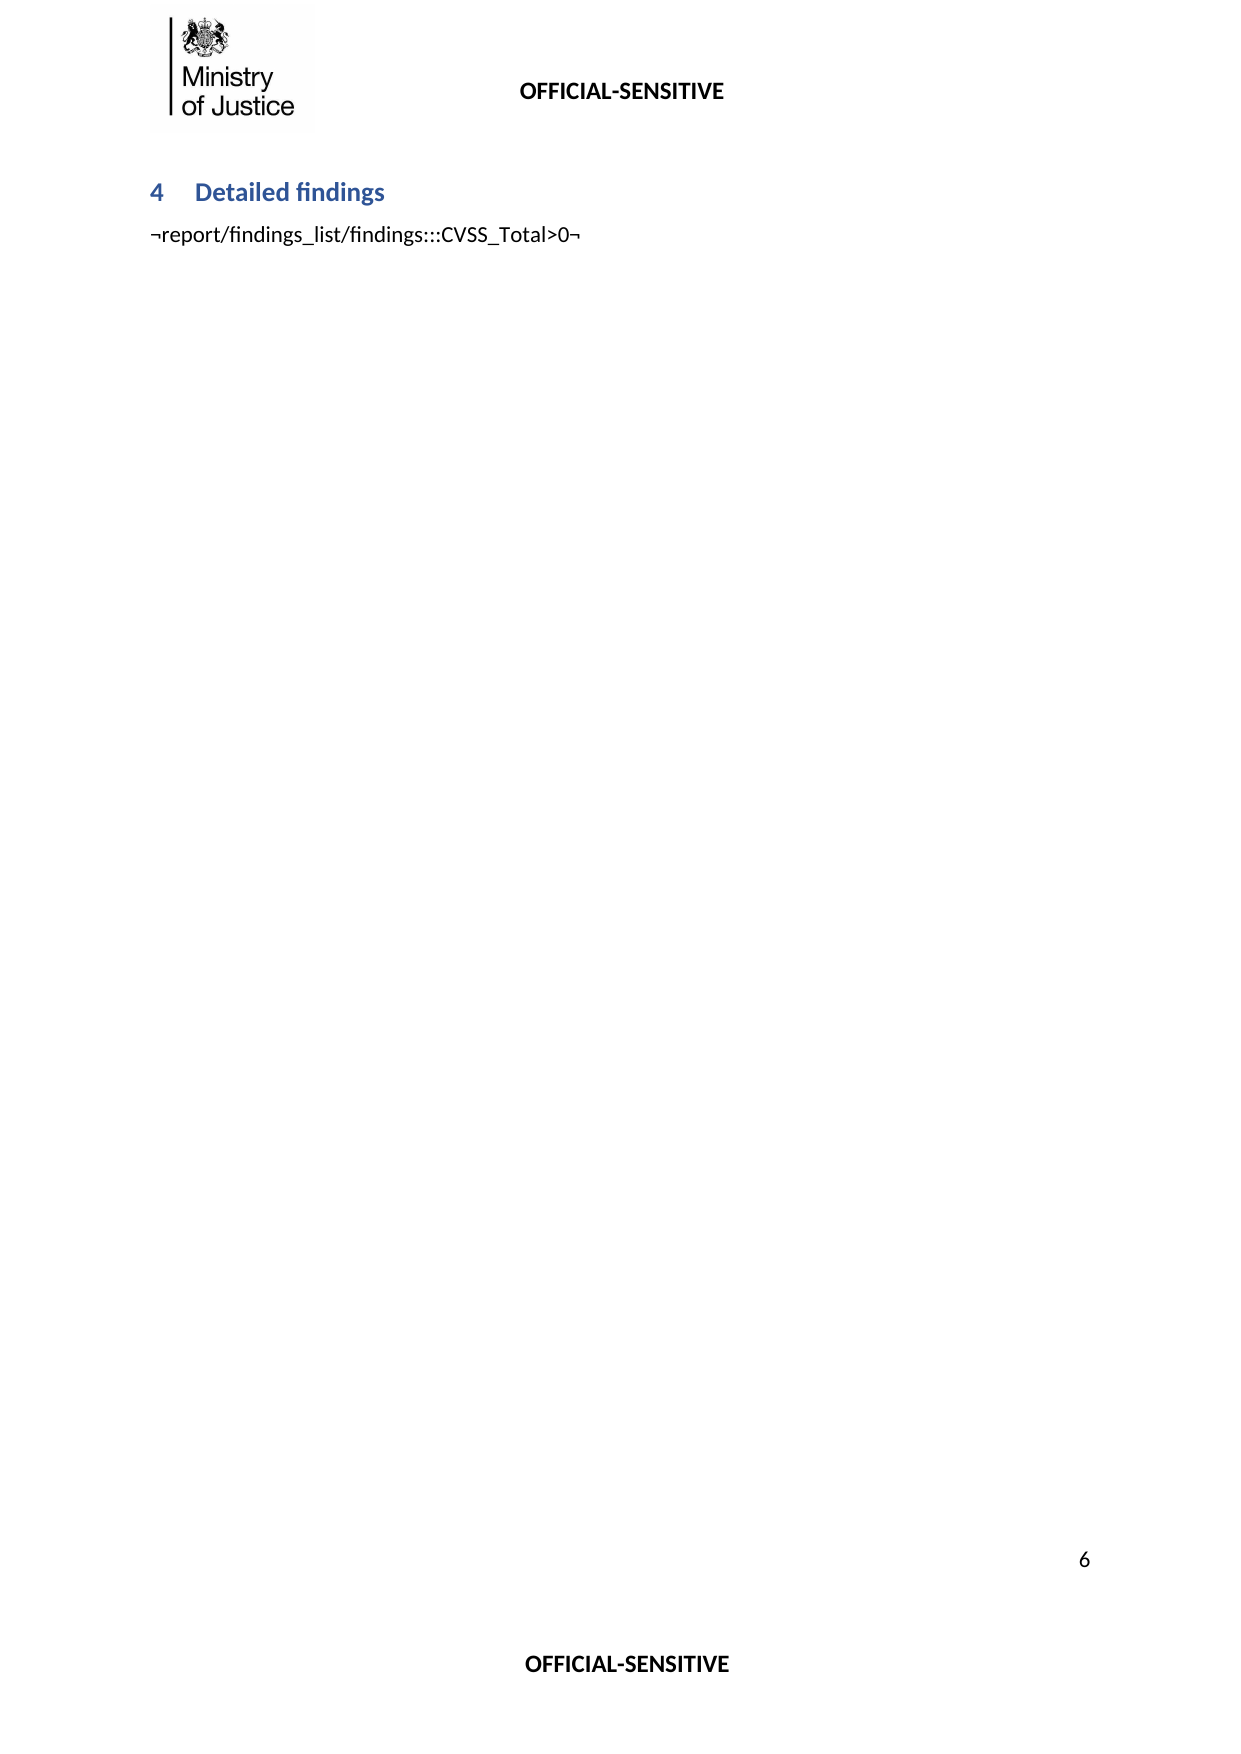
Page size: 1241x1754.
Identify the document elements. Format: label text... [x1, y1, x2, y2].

text ¬report/findings_list/findings:::CVSS_Total>0¬ [150, 221, 1090, 248]
subtitle Detailed findings [150, 175, 1090, 208]
picture [150, 4, 315, 133]
